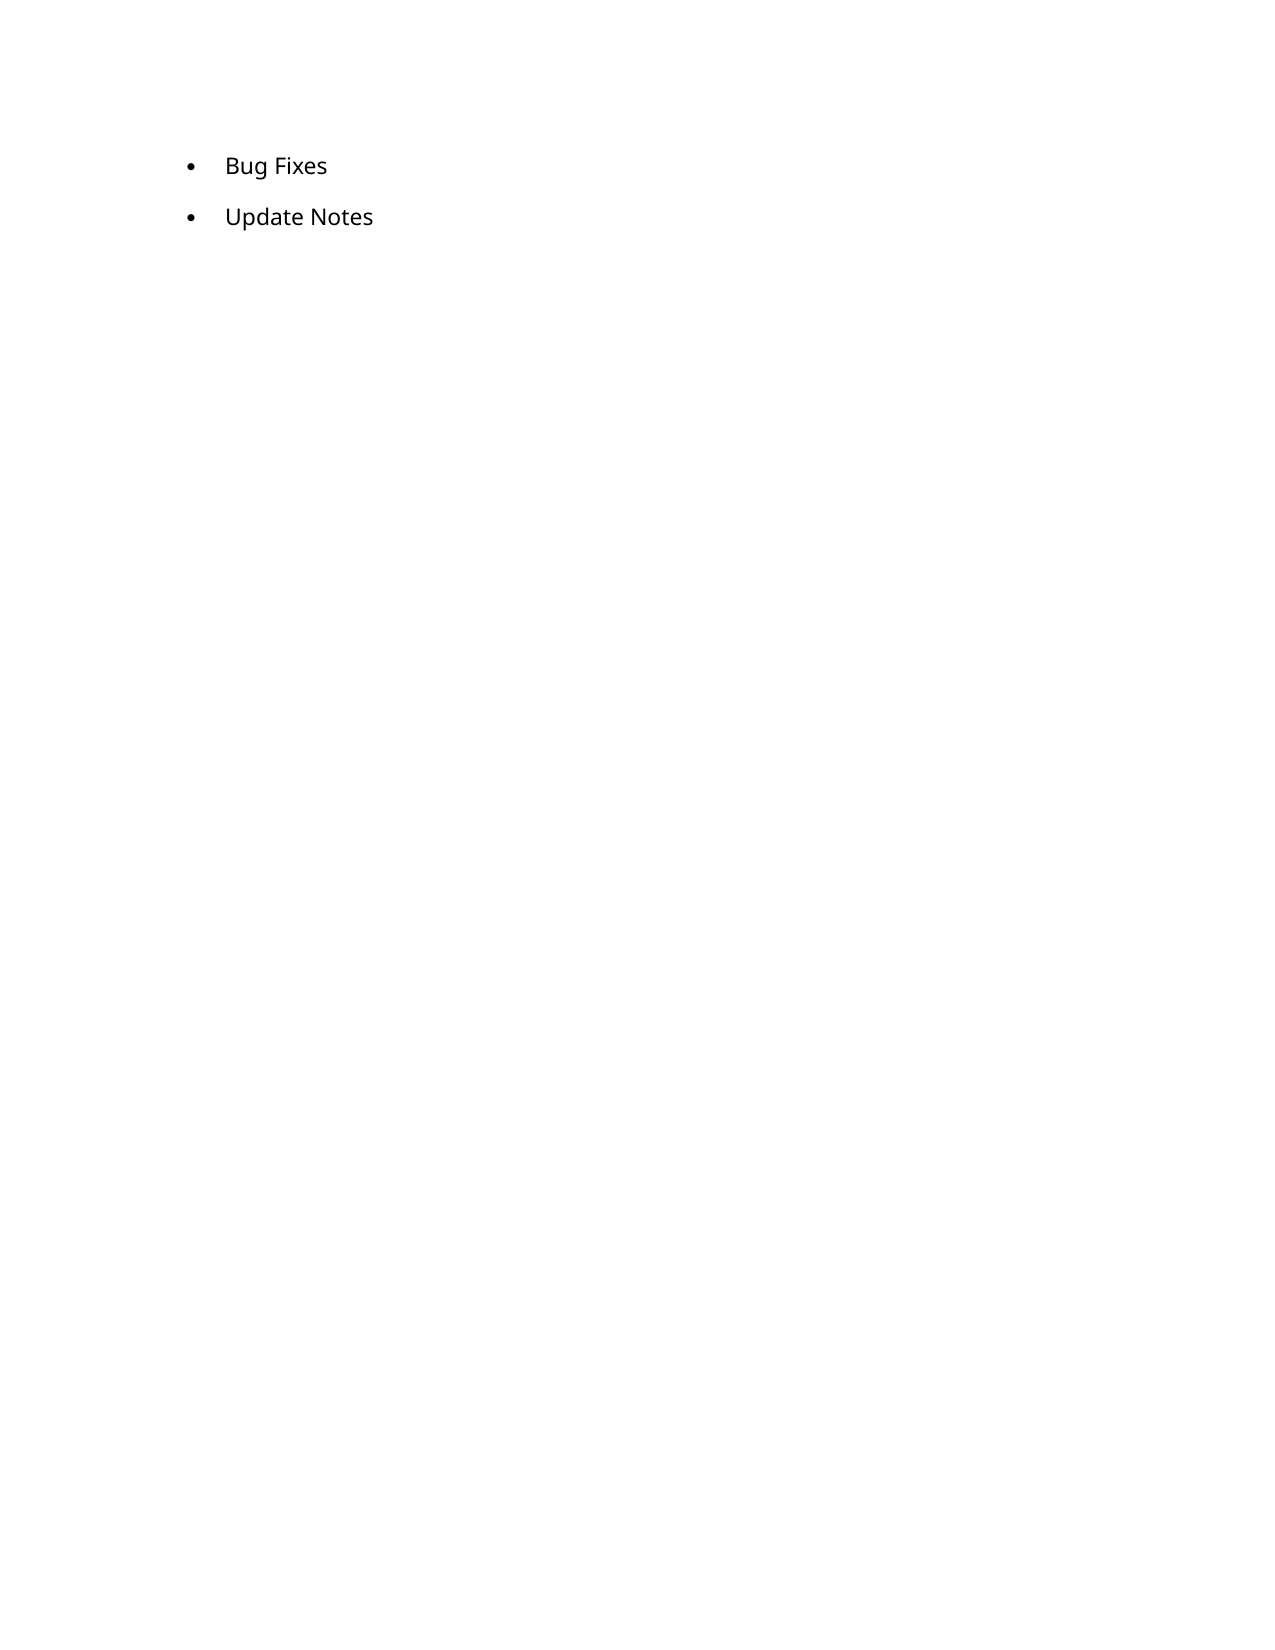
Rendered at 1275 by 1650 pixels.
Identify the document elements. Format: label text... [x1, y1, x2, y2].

list Update Notes [187, 200, 1125, 232]
list Bug Fixes [187, 150, 1125, 181]
